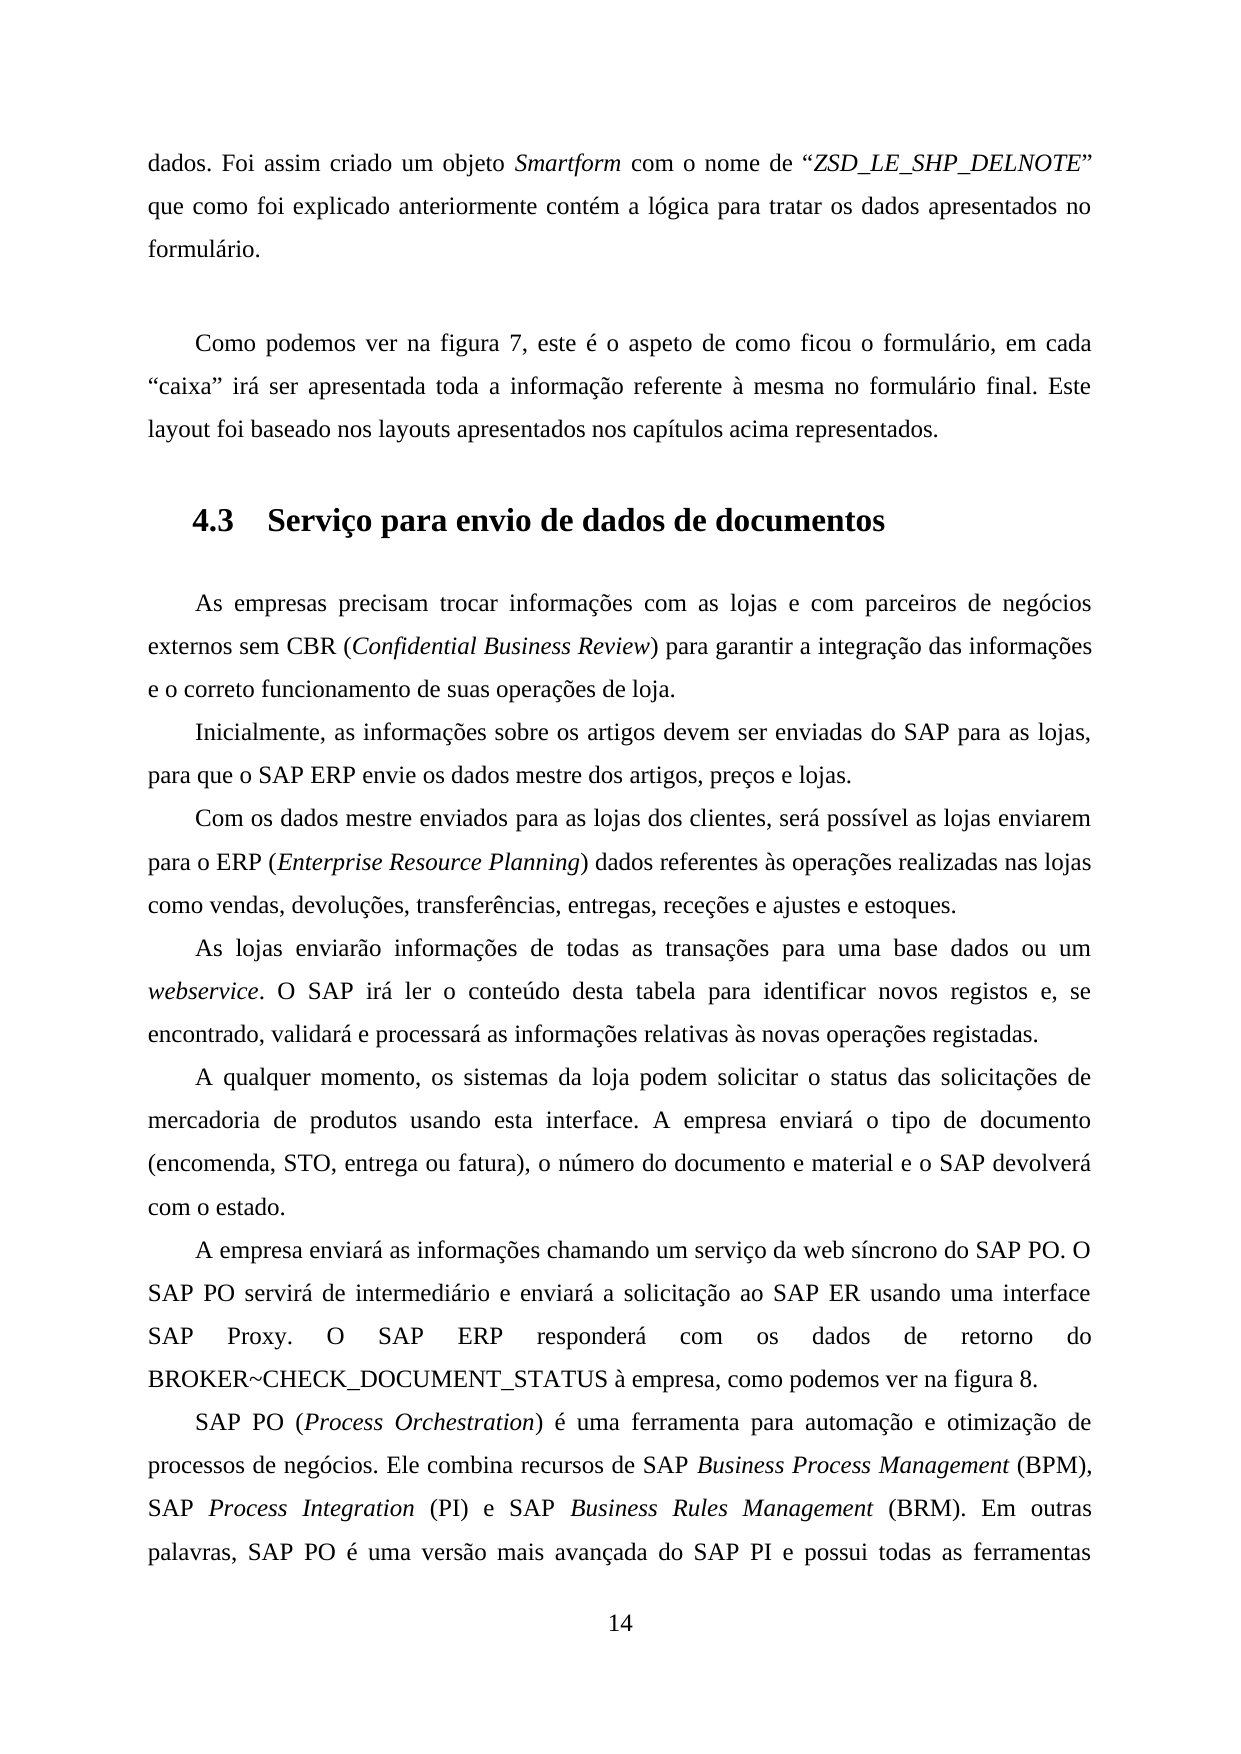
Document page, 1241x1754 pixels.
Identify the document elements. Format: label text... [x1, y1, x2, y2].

text Como podemos ver na figura 7, este é o aspeto de como ficou o formulário, em cada “caixa” irá ser apresentada toda a informação referente à mesma no formulário final. Este layout foi baseado nos layouts apresentados nos capítulos acima representados. [148, 328, 1092, 443]
text As empresas precisam trocar informações com as lojas e com parceiros de negócios externos sem CBR (Confidential Business Review) para garantir a integração das informações e o correto funcionamento de suas operações de loja. [148, 588, 1092, 703]
text Para realizar o desenvolvimento do formulário foi utilizada a ferramenta Smartform de SAP, que serve para desenhar o mesmo, permitindo inserção de lógica e mapeamento de dados. Foi assim criado um objeto Smartform com o nome de “ZSD_LE_SHP_DELNOTE” que como foi explicado anteriormente contém a lógica para tratar os dados apresentados no formulário. [148, 148, 1092, 263]
list Serviço para envio de dados de documentos [192, 501, 1092, 539]
text A qualquer momento, os sistemas da loja podem solicitar o status das solicitações de mercadoria de produtos usando esta interface. A empresa enviará o tipo de documento (encomenda, STO, entrega ou fatura), o número do documento e material e o SAP devolverá com o estado. [148, 1062, 1092, 1220]
text As lojas enviarão informações de todas as transações para uma base dados ou um webservice. O SAP irá ler o conteúdo desta tabela para identificar novos registos e, se encontrado, validará e processará as informações relativas às novas operações registadas. [148, 933, 1092, 1048]
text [148, 1407, 1092, 1565]
text Com os dados mestre enviados para as lojas dos clientes, será possível as lojas enviarem para o ERP (Enterprise Resource Planning) dados referentes às operações realizadas nas lojas como vendas, devoluções, transferências, entregas, receções e ajustes e estoques. [148, 803, 1092, 918]
text A empresa enviará as informações chamando um serviço da web síncrono do SAP PO. O SAP PO servirá de intermediário e enviará a solicitação ao SAP ER usando uma interface SAP Proxy. O SAP ERP responderá com os dados de retorno do BROKER~CHECK_DOCUMENT_STATUS à empresa, como podemos ver na figura 8. [148, 1235, 1092, 1393]
text Inicialmente, as informações sobre os artigos devem ser enviadas do SAP para as lojas, para que o SAP ERP envie os dados mestre dos artigos, preços e lojas. [148, 717, 1092, 789]
